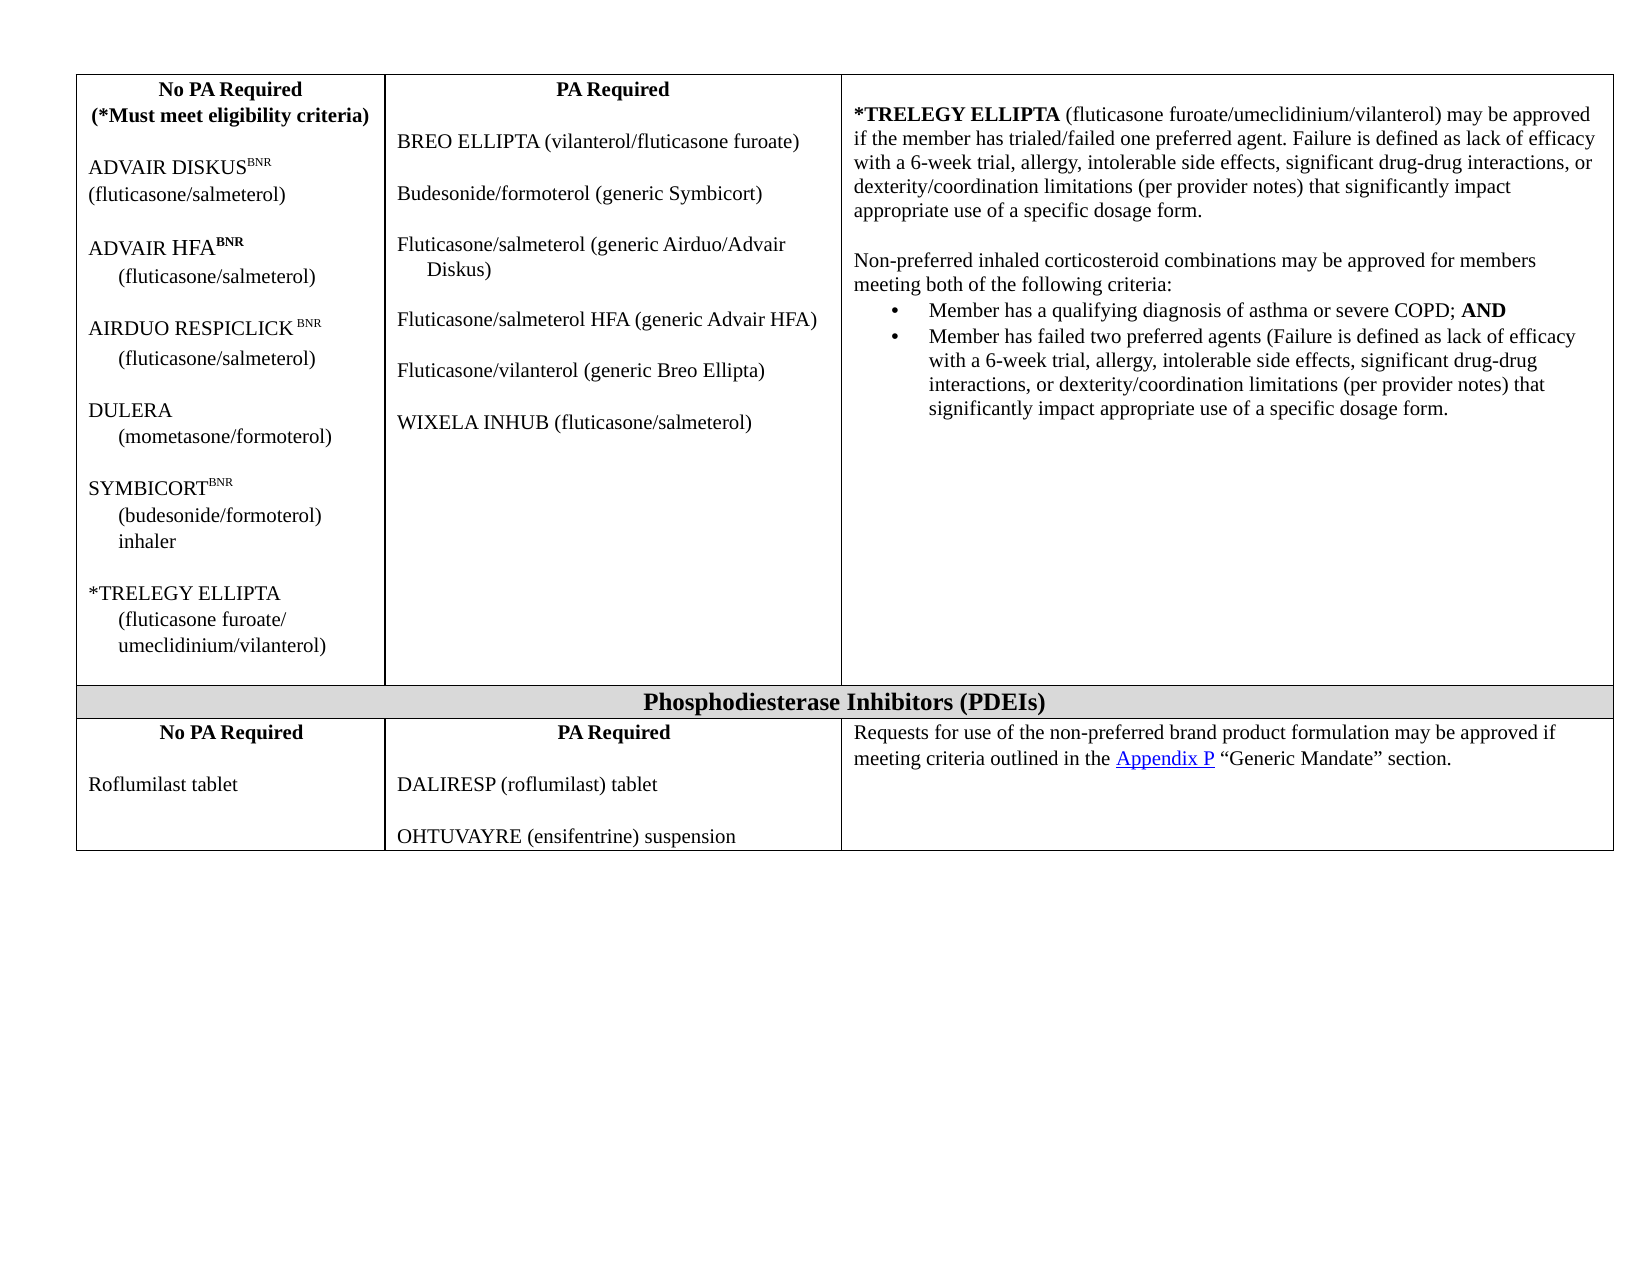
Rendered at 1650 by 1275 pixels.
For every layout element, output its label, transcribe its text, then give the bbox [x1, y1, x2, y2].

table_cell *TRELEGY ELLIPTA (fluticasone furoate/umeclidinium/vilanterol) may be approved if the member has trialed/failed one preferred agent. Failure is defined as lack of efficacy with a 6-week trial, allergy, intolerable side effects, significant drug-drug interactions, or dexterity/coordination limitations (per provider notes) that significantly impact appropriate use of a specific dosage form. Non-preferred inhaled corticosteroid combinations may be approved for members meeting both of the following criteria: Member has a qualifying diagnosis of asthma or severe COPD; AND Member has failed two preferred agents (Failure is defined as lack of efficacy with a 6-week trial, allergy, intolerable side effects, significant drug-drug interactions, or dexterity/coordination limitations (per provider notes) that significantly impact appropriate use of a specific dosage form. [842, 75, 1613, 685]
table_cell No PA Required Roflumilast tablet [77, 719, 384, 850]
table_cell PA Required DALIRESP (roflumilast) tablet OHTUVAYRE (ensifentrine) suspension [386, 719, 841, 850]
table_cell Requests for use of the non-preferred brand product formulation may be approved if meeting criteria outlined in the Appendix P “Generic Mandate” section. [842, 719, 1613, 850]
table_cell Phosphodiesterase Inhibitors (PDEIs) [77, 686, 1613, 718]
table_cell No PA Required (*Must meet eligibility criteria) ADVAIR DISKUSBNR (fluticasone/salmeterol) ADVAIR HFABNR (fluticasone/salmeterol) AIRDUO RESPICLICK BNR (fluticasone/salmeterol) DULERA (mometasone/formoterol) SYMBICORTBNR (budesonide/formoterol) inhaler *TRELEGY ELLIPTA (fluticasone furoate/ umeclidinium/vilanterol) [77, 75, 384, 685]
table_cell PA Required BREO ELLIPTA (vilanterol/fluticasone furoate) Budesonide/formoterol (generic Symbicort) Fluticasone/salmeterol (generic Airduo/Advair Diskus) Fluticasone/salmeterol HFA (generic Advair HFA) Fluticasone/vilanterol (generic Breo Ellipta) WIXELA INHUB (fluticasone/salmeterol) [386, 75, 841, 685]
